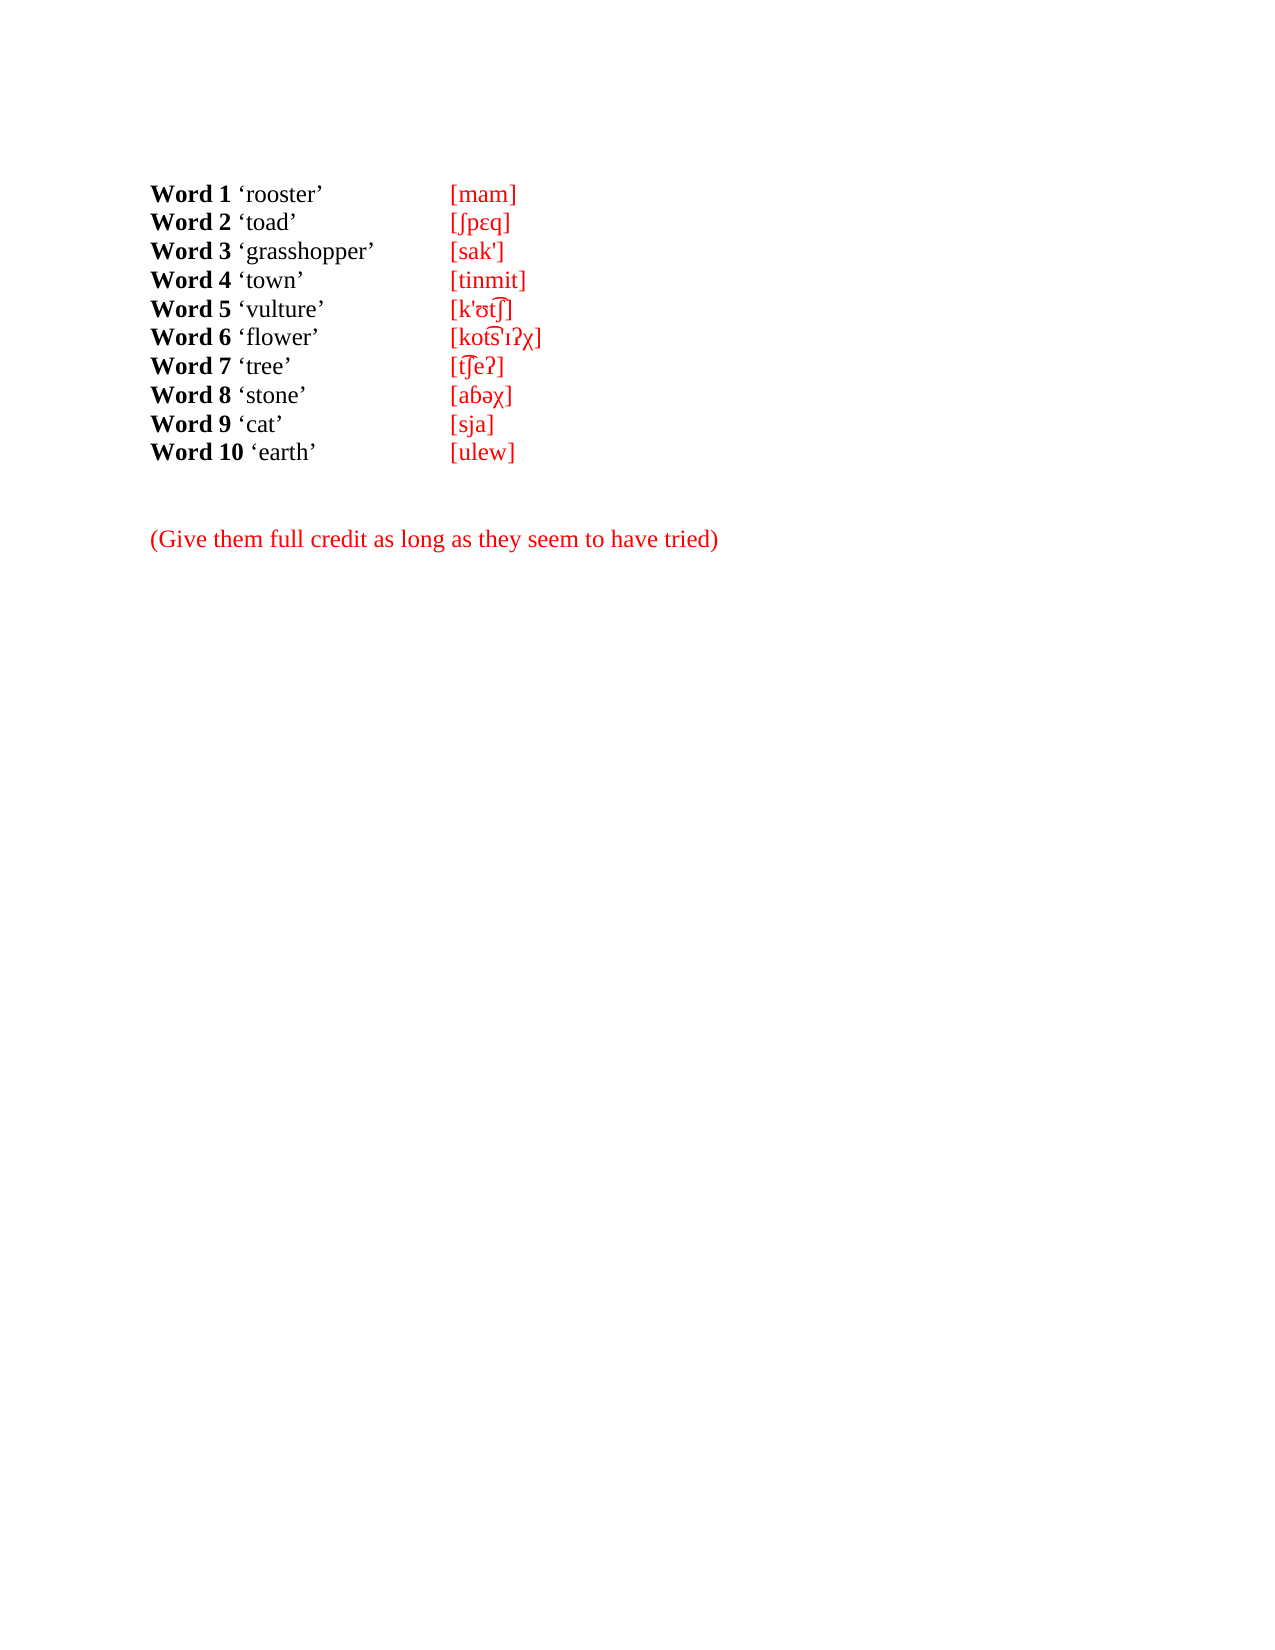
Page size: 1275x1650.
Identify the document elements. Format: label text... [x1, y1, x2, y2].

text Word 3 ‘grasshopper’ [sak'] [150, 236, 1125, 265]
text Word 10 ‘earth’ [ulew] [150, 437, 1125, 466]
text (Give them full credit as long as they seem to have tried) [150, 524, 1125, 552]
text Word 7 ‘tree’ [t͡ʃeʔ] [150, 351, 1125, 380]
text Word 8 ‘stone’ [aɓəχ] [150, 380, 1125, 409]
text Word 2 ‘toad’ [ʃpɛq] [150, 207, 1125, 236]
text Word 9 ‘cat’ [sja] [150, 409, 1125, 437]
text Word 1 ‘rooster’ [mam] [150, 179, 1125, 207]
text Word 4 ‘town’ [tinmit] [150, 265, 1125, 294]
text Word 5 ‘vulture’ [k'ʊt͡ʃ] [150, 294, 1125, 322]
text Word 6 ‘flower’ [kot͡s'ɪʔχ] [150, 322, 1125, 351]
